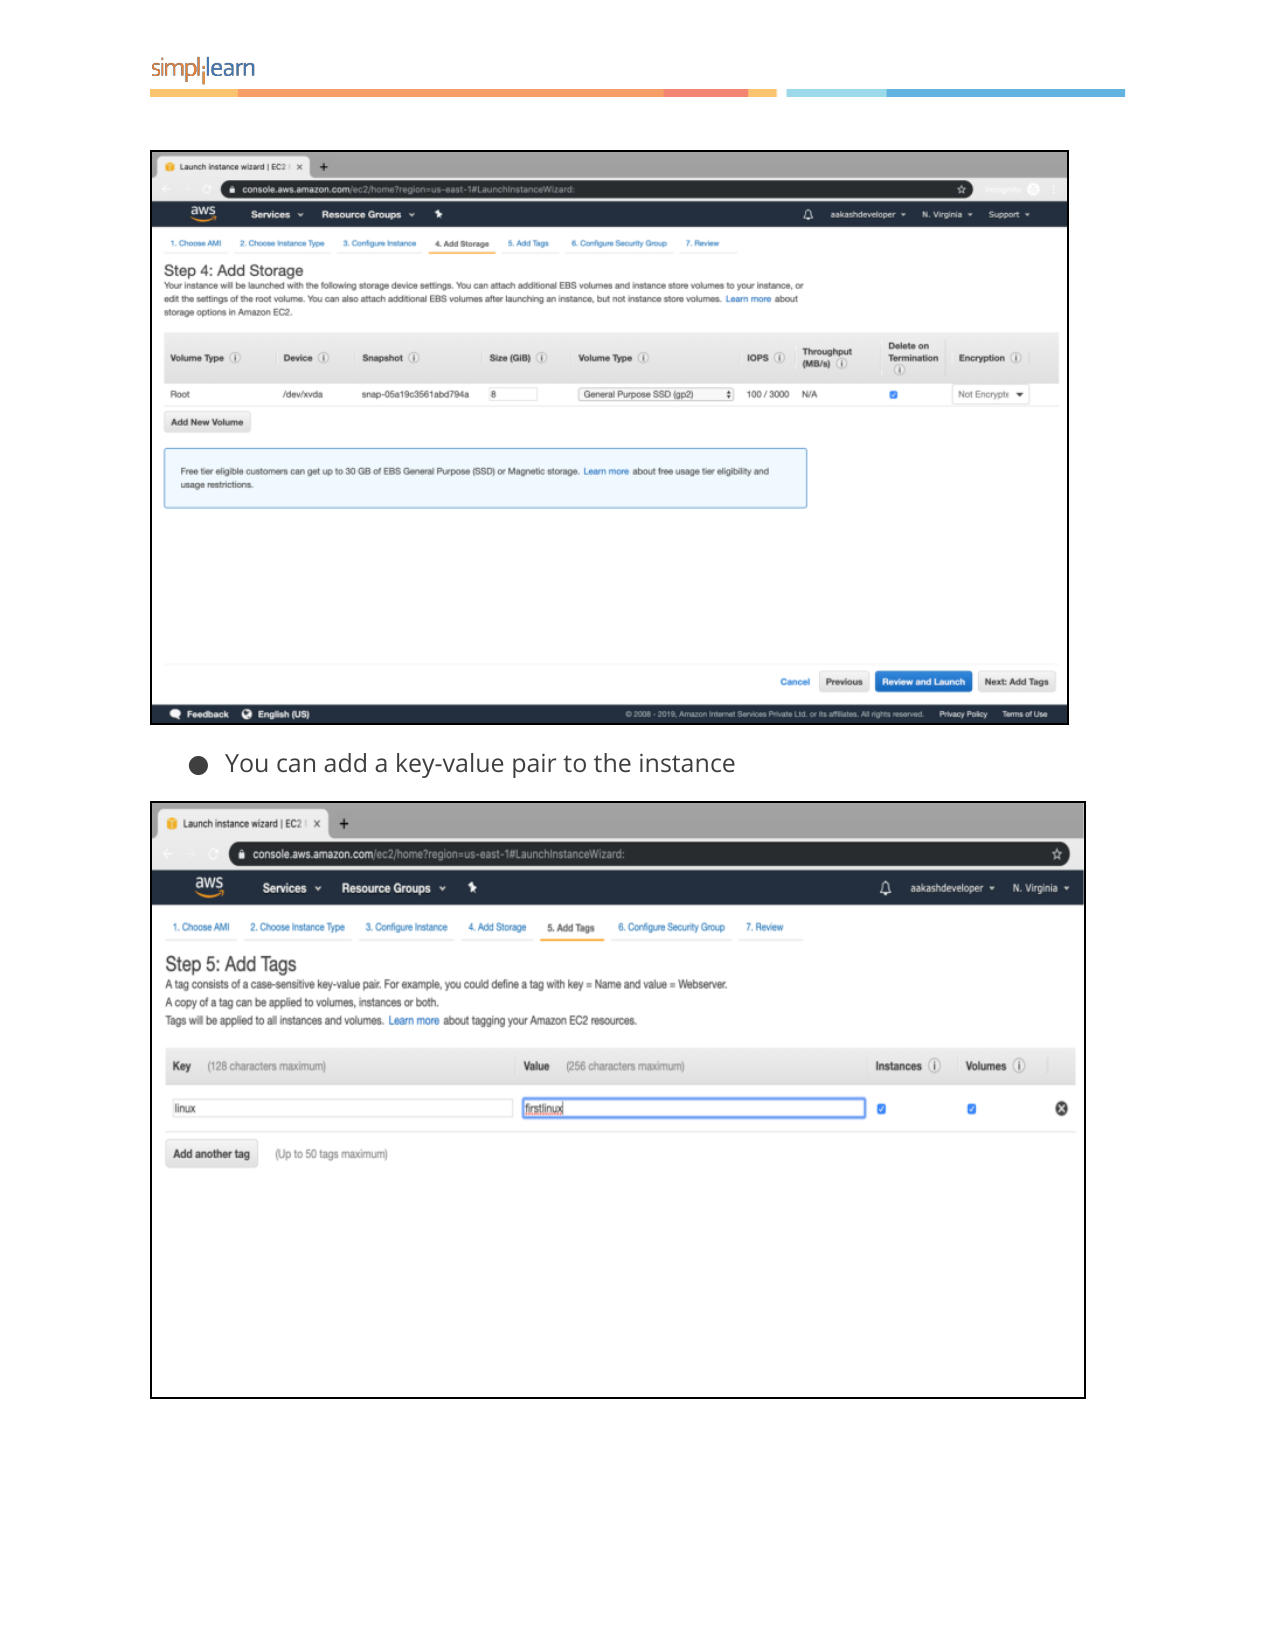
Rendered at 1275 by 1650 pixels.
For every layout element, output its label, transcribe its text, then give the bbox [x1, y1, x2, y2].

list You can add a key-value pair to the instance [187, 746, 1125, 780]
picture [152, 803, 1084, 1397]
picture [150, 52, 1125, 97]
picture [152, 152, 1067, 723]
